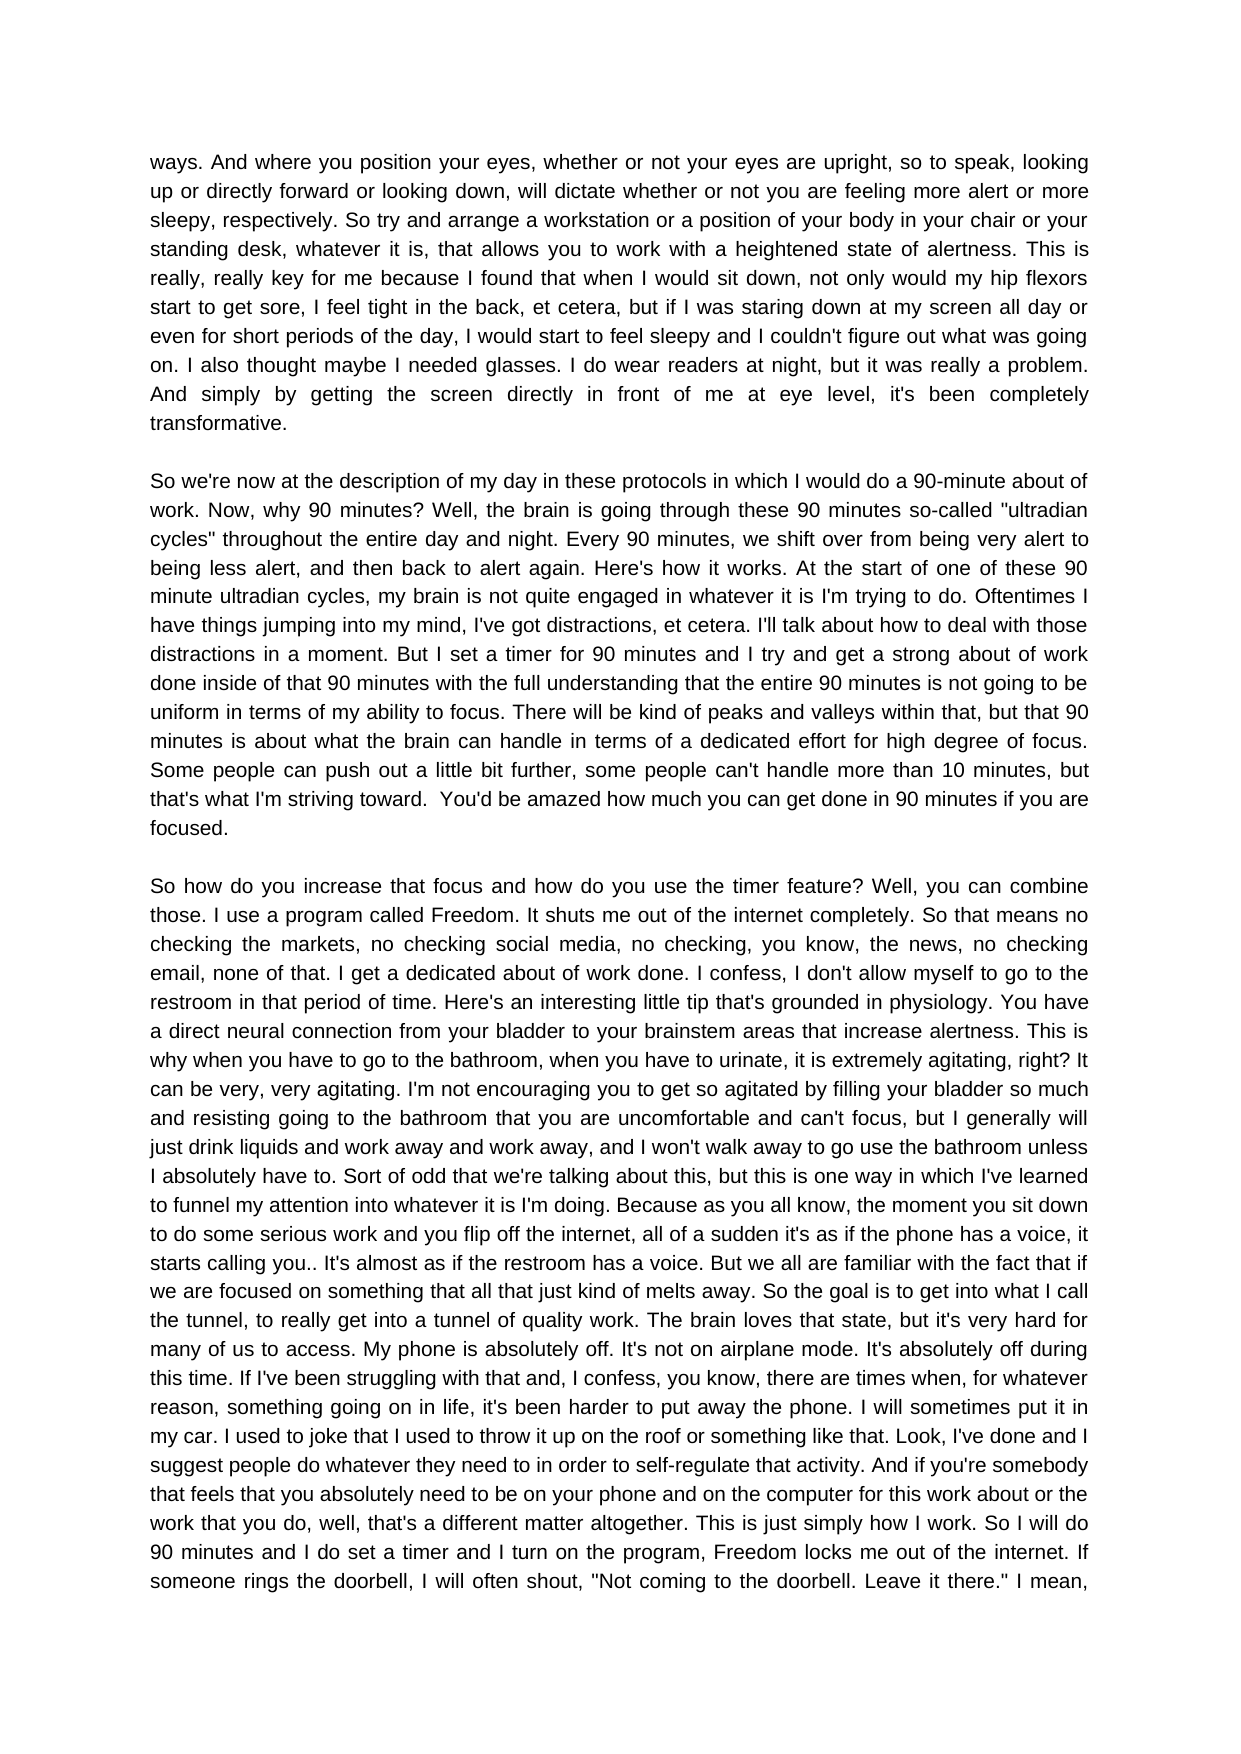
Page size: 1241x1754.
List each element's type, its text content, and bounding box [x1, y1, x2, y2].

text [150, 150, 1090, 434]
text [150, 874, 1090, 1593]
text So we're now at the description of my day in these protocols in which I would do a 90-minute about of work. Now, why 90 minutes? Well, the brain is going through these 90 minutes so-called "ultradian cycles" throughout the entire day and night. Every 90 minutes, we shift over from being very alert to being less alert, and then back to alert again. Here's how it works. At the start of one of these 90 minute ultradian cycles, my brain is not quite engaged in whatever it is I'm trying to do. Oftentimes I have things jumping into my mind, I've got distractions, et cetera. I'll talk about how to deal with those distractions in a moment. But I set a timer for 90 minutes and I try and get a strong about of work done inside of that 90 minutes with the full understanding that the entire 90 minutes is not going to be uniform in terms of my ability to focus. There will be kind of peaks and valleys within that, but that 90 minutes is about what the brain can handle in terms of a dedicated effort for high degree of focus. Some people can push out a little bit further, some people can't handle more than 10 minutes, but that's what I'm striving toward. You'd be amazed how much you can get done in 90 minutes if you are focused. [150, 468, 1090, 840]
